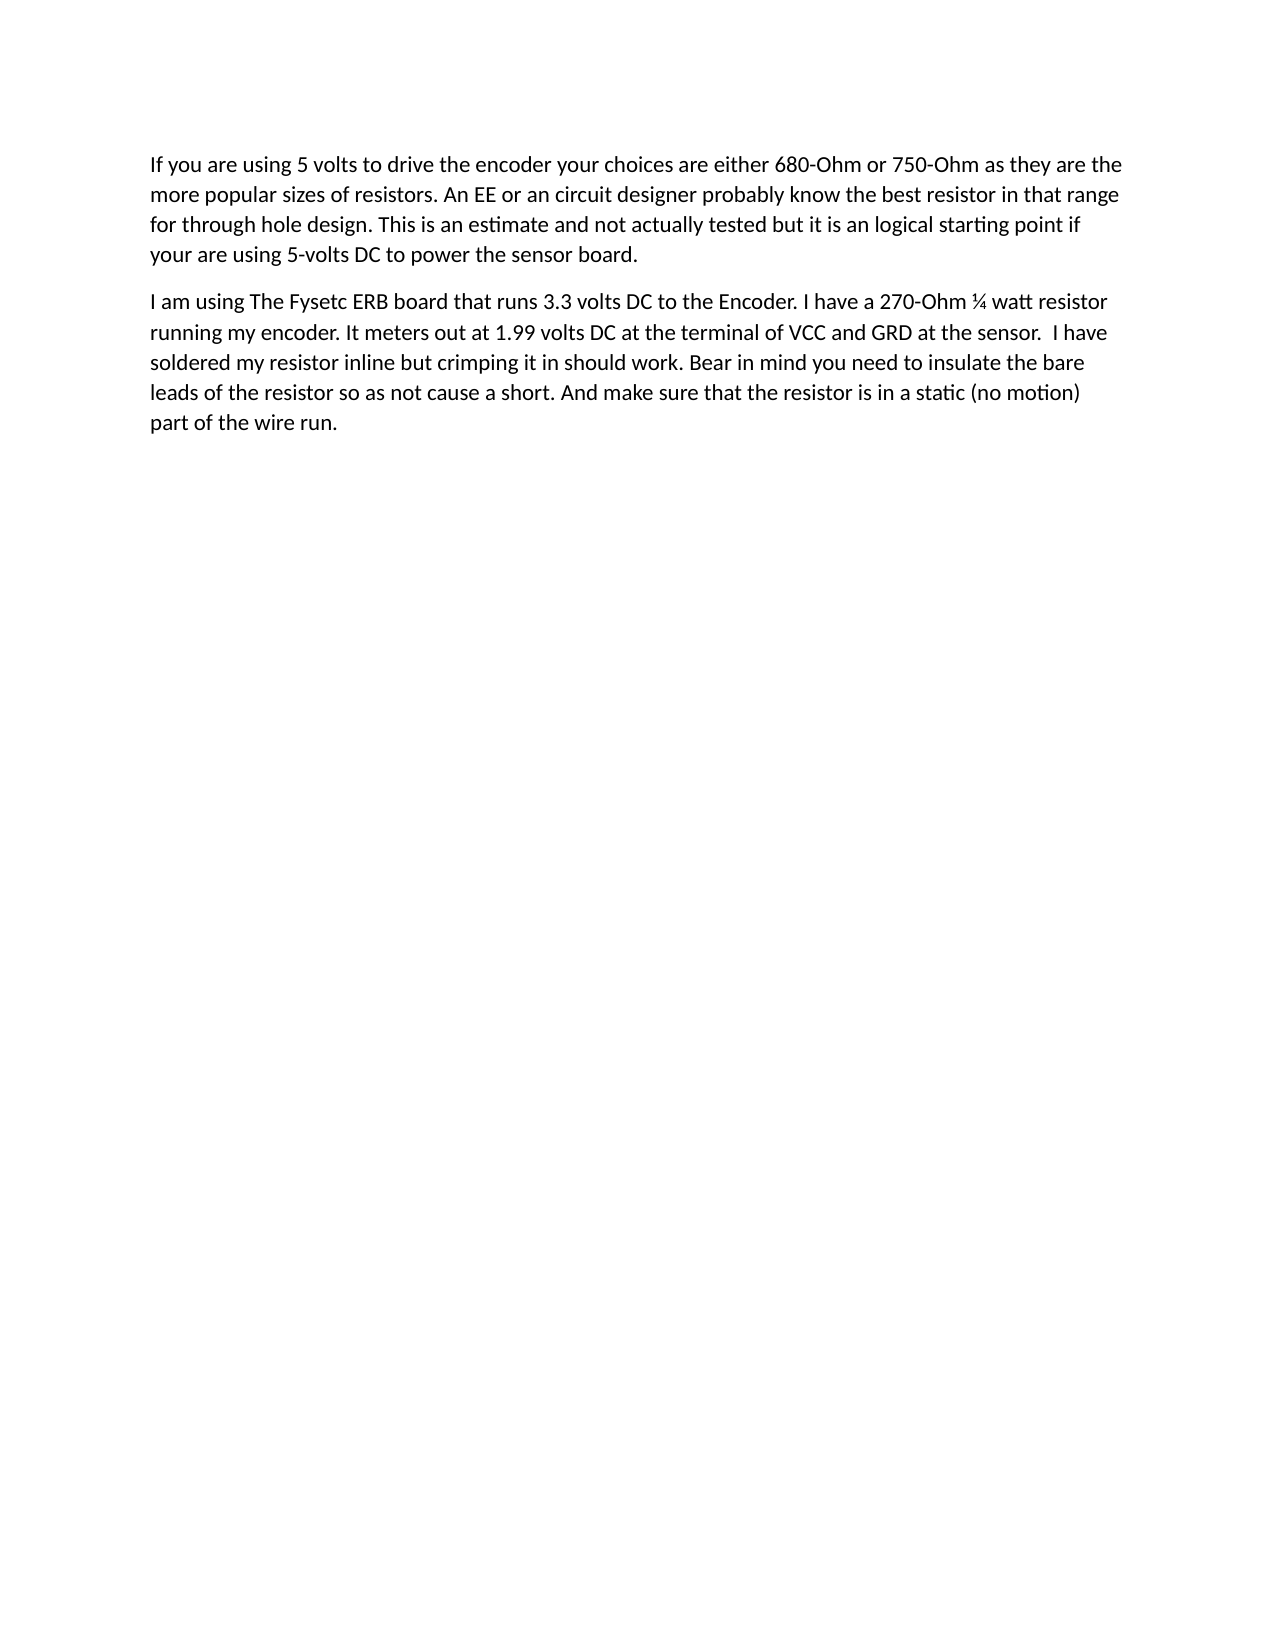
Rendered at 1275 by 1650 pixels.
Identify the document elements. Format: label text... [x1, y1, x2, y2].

text If you are using 5 volts to drive the encoder your choices are either 680-Ohm or 750-Ohm as they are the more popular sizes of resistors. An EE or an circuit designer probably know the best resistor in that range for through hole design. This is an estimate and not actually tested but it is an logical starting point if your are using 5-volts DC to power the sensor board. [150, 150, 1125, 269]
text I am using The Fysetc ERB board that runs 3.3 volts DC to the Encoder. I have a 270-Ohm ¼ watt resistor running my encoder. It meters out at 1.99 volts DC at the terminal of VCC and GRD at the sensor. I have soldered my resistor inline but crimping it in should work. Bear in mind you need to insulate the bare leads of the resistor so as not cause a short. And make sure that the resistor is in a static (no motion) part of the wire run. [150, 287, 1125, 436]
